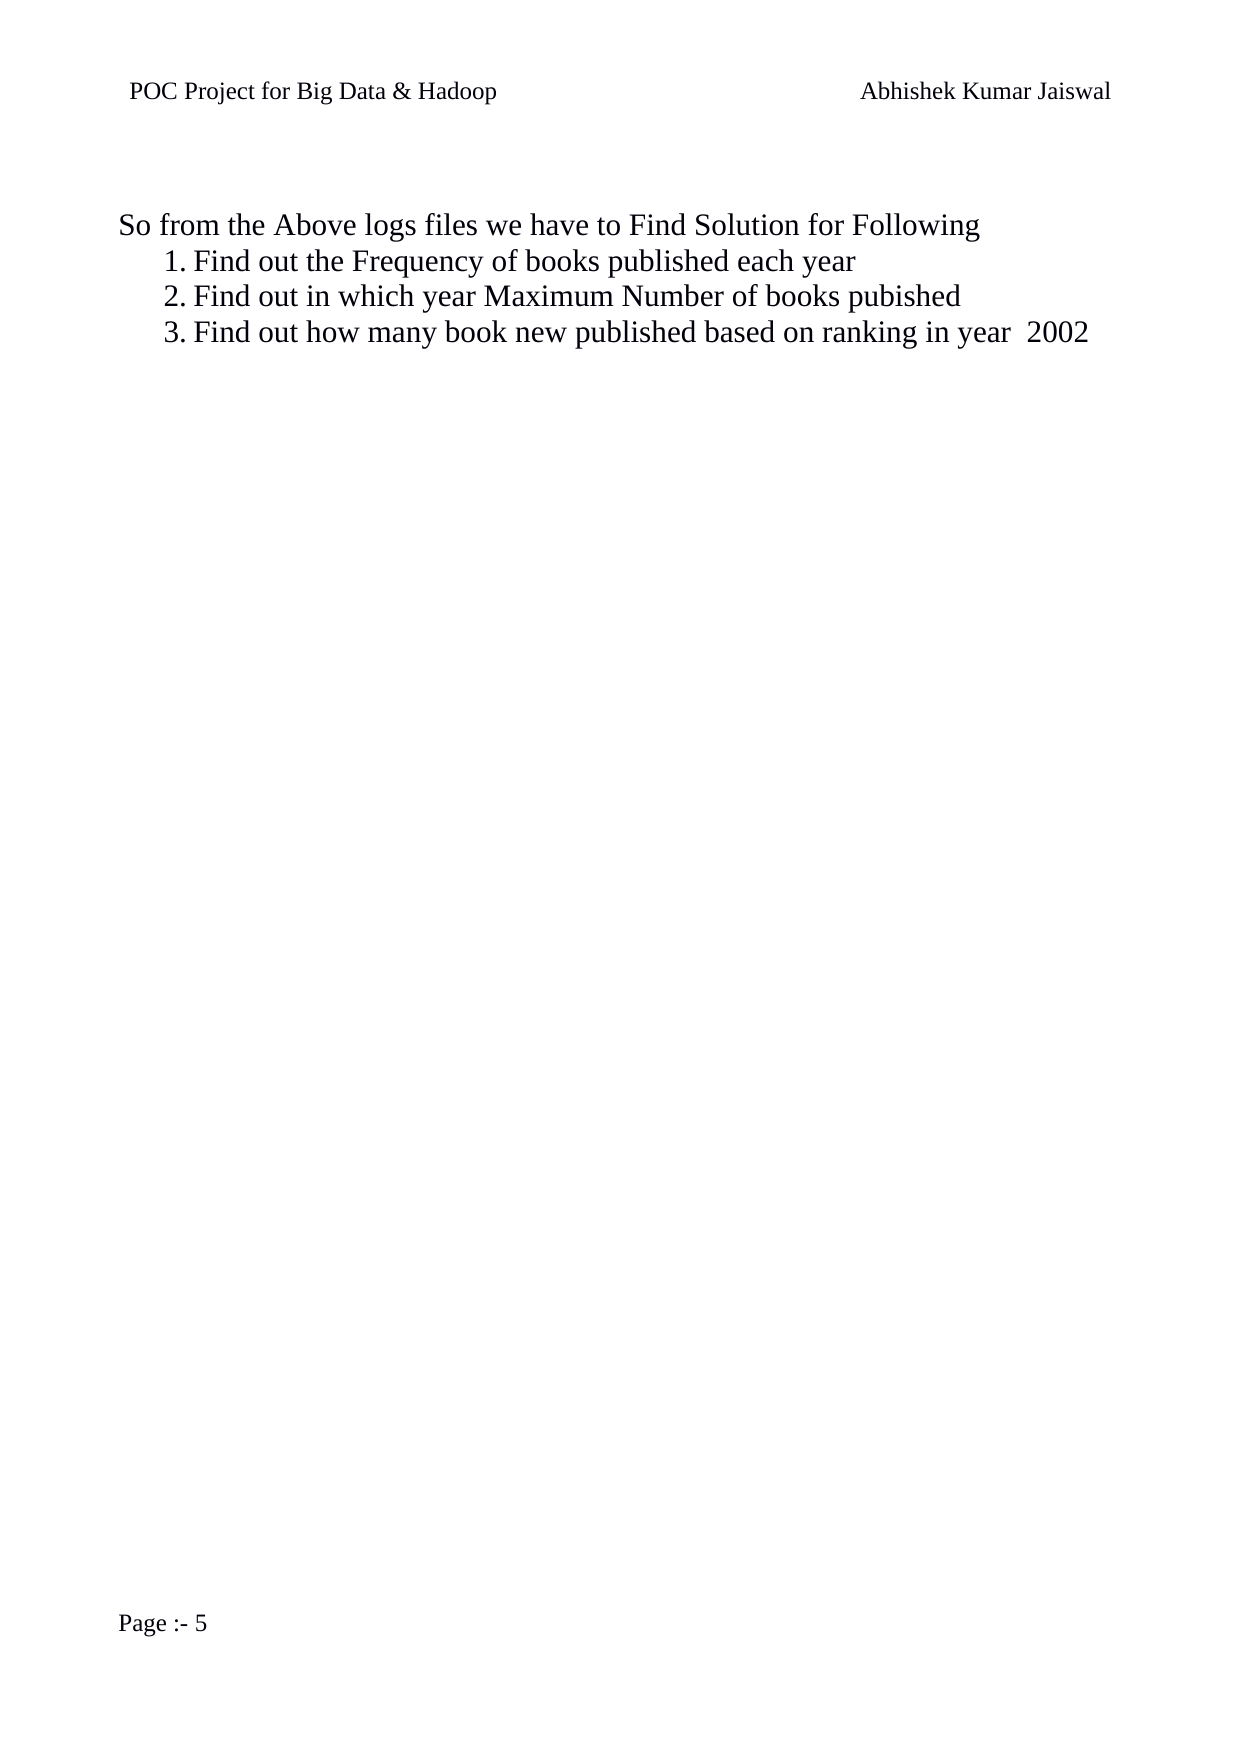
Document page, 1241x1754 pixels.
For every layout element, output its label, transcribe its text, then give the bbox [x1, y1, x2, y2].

list Find out in which year Maximum Number of books pubished [156, 278, 1122, 314]
list Find out how many book new published based on ranking in year 2002 [156, 314, 1122, 349]
text So from the Above logs files we have to Find Solution for Following [118, 206, 1122, 242]
list Find out the Frequency of books published each year [156, 242, 1122, 278]
